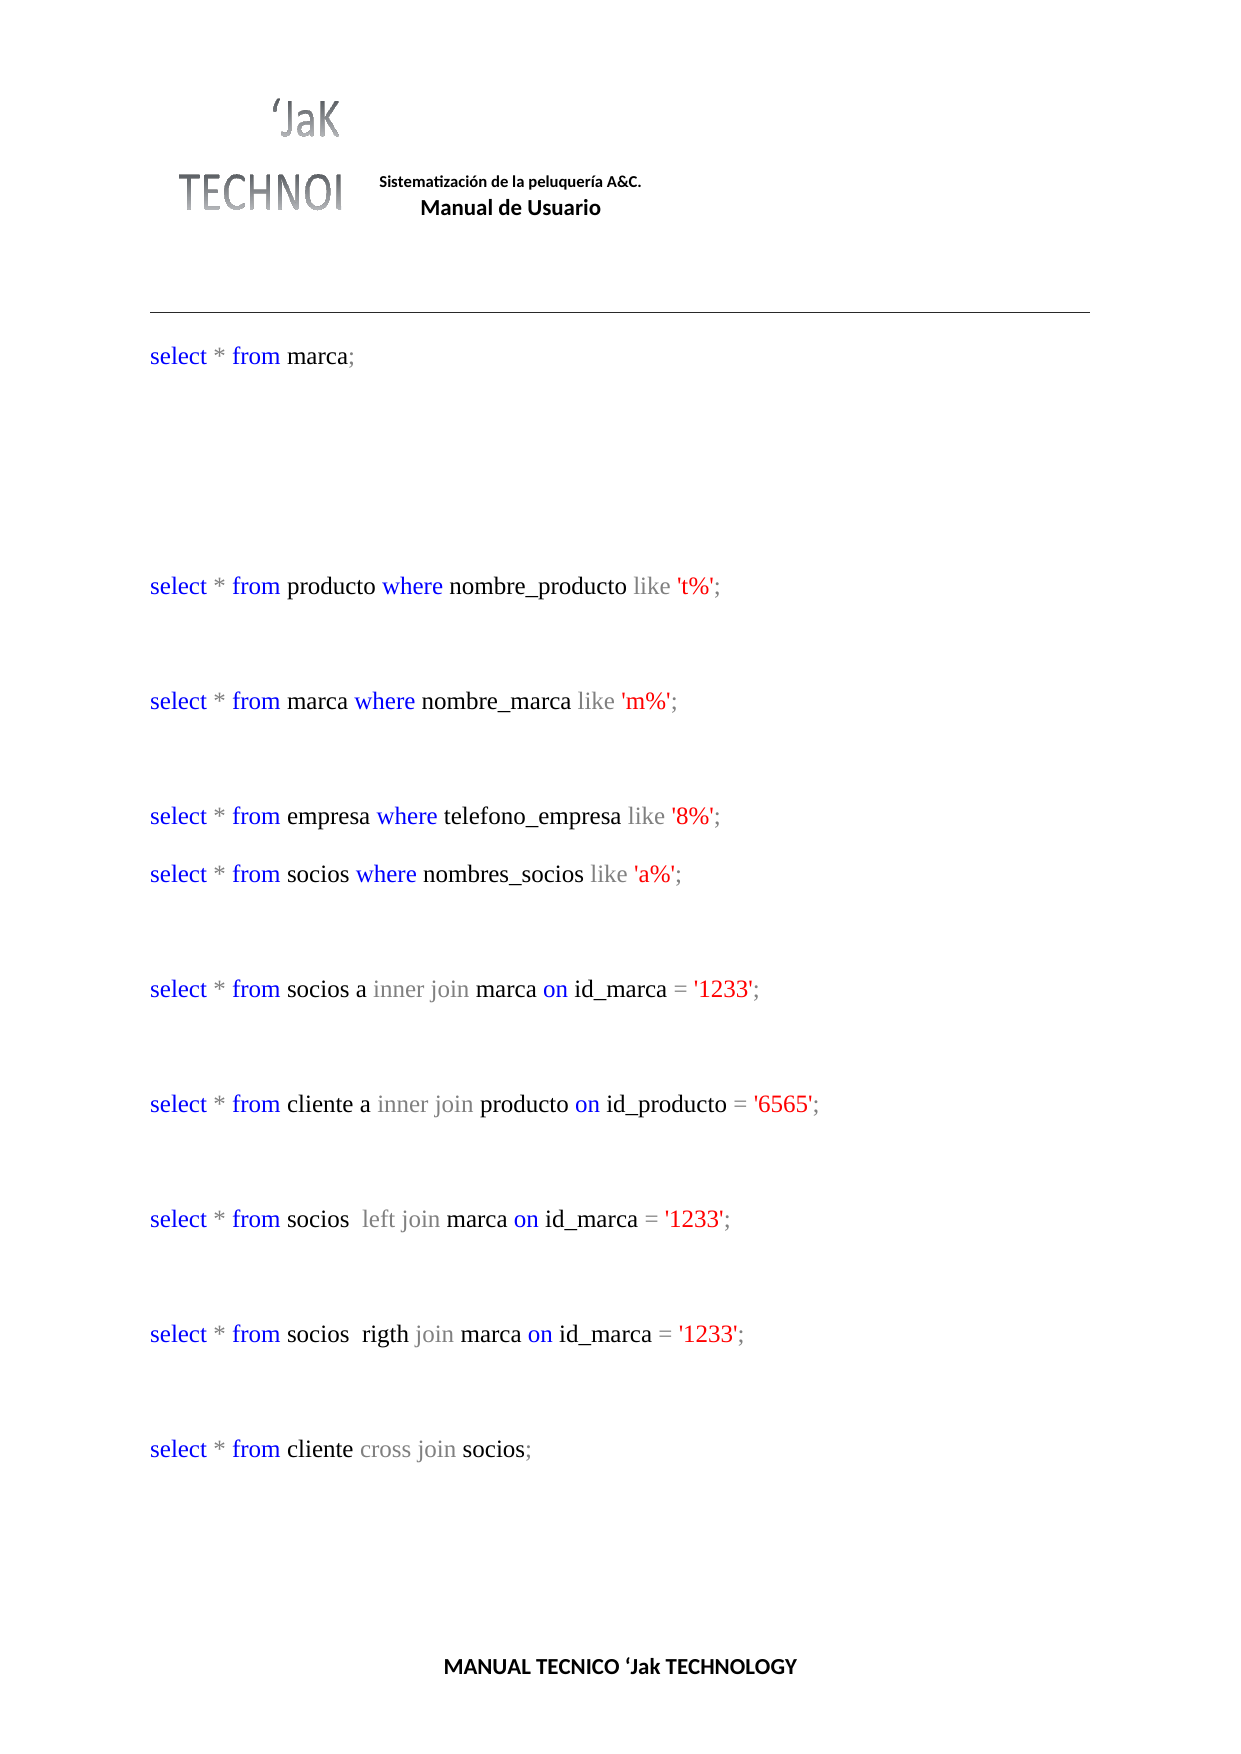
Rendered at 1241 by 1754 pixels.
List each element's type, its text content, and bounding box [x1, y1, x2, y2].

text select * from socios where nombres_socios like 'a%'; [150, 859, 1090, 887]
text select * from cliente a inner join producto on id_producto = '6565'; [150, 1089, 1090, 1117]
text select * from socios left join marca on id_marca = '1233'; [150, 1204, 1090, 1232]
text select * from cliente cross join socios; [150, 1434, 1090, 1462]
text select * from socios rigth join marca on id_marca = '1233'; [150, 1319, 1090, 1347]
text select * from marca; [150, 341, 1090, 370]
text select * from producto where nombre_producto like 't%'; [150, 571, 1090, 600]
text select * from marca where nombre_marca like 'm%'; [150, 686, 1090, 715]
picture [157, 81, 342, 227]
text select * from socios a inner join marca on id_marca = '1233'; [150, 974, 1090, 1002]
text select * from empresa where telefono_empresa like '8%'; [150, 801, 1090, 830]
